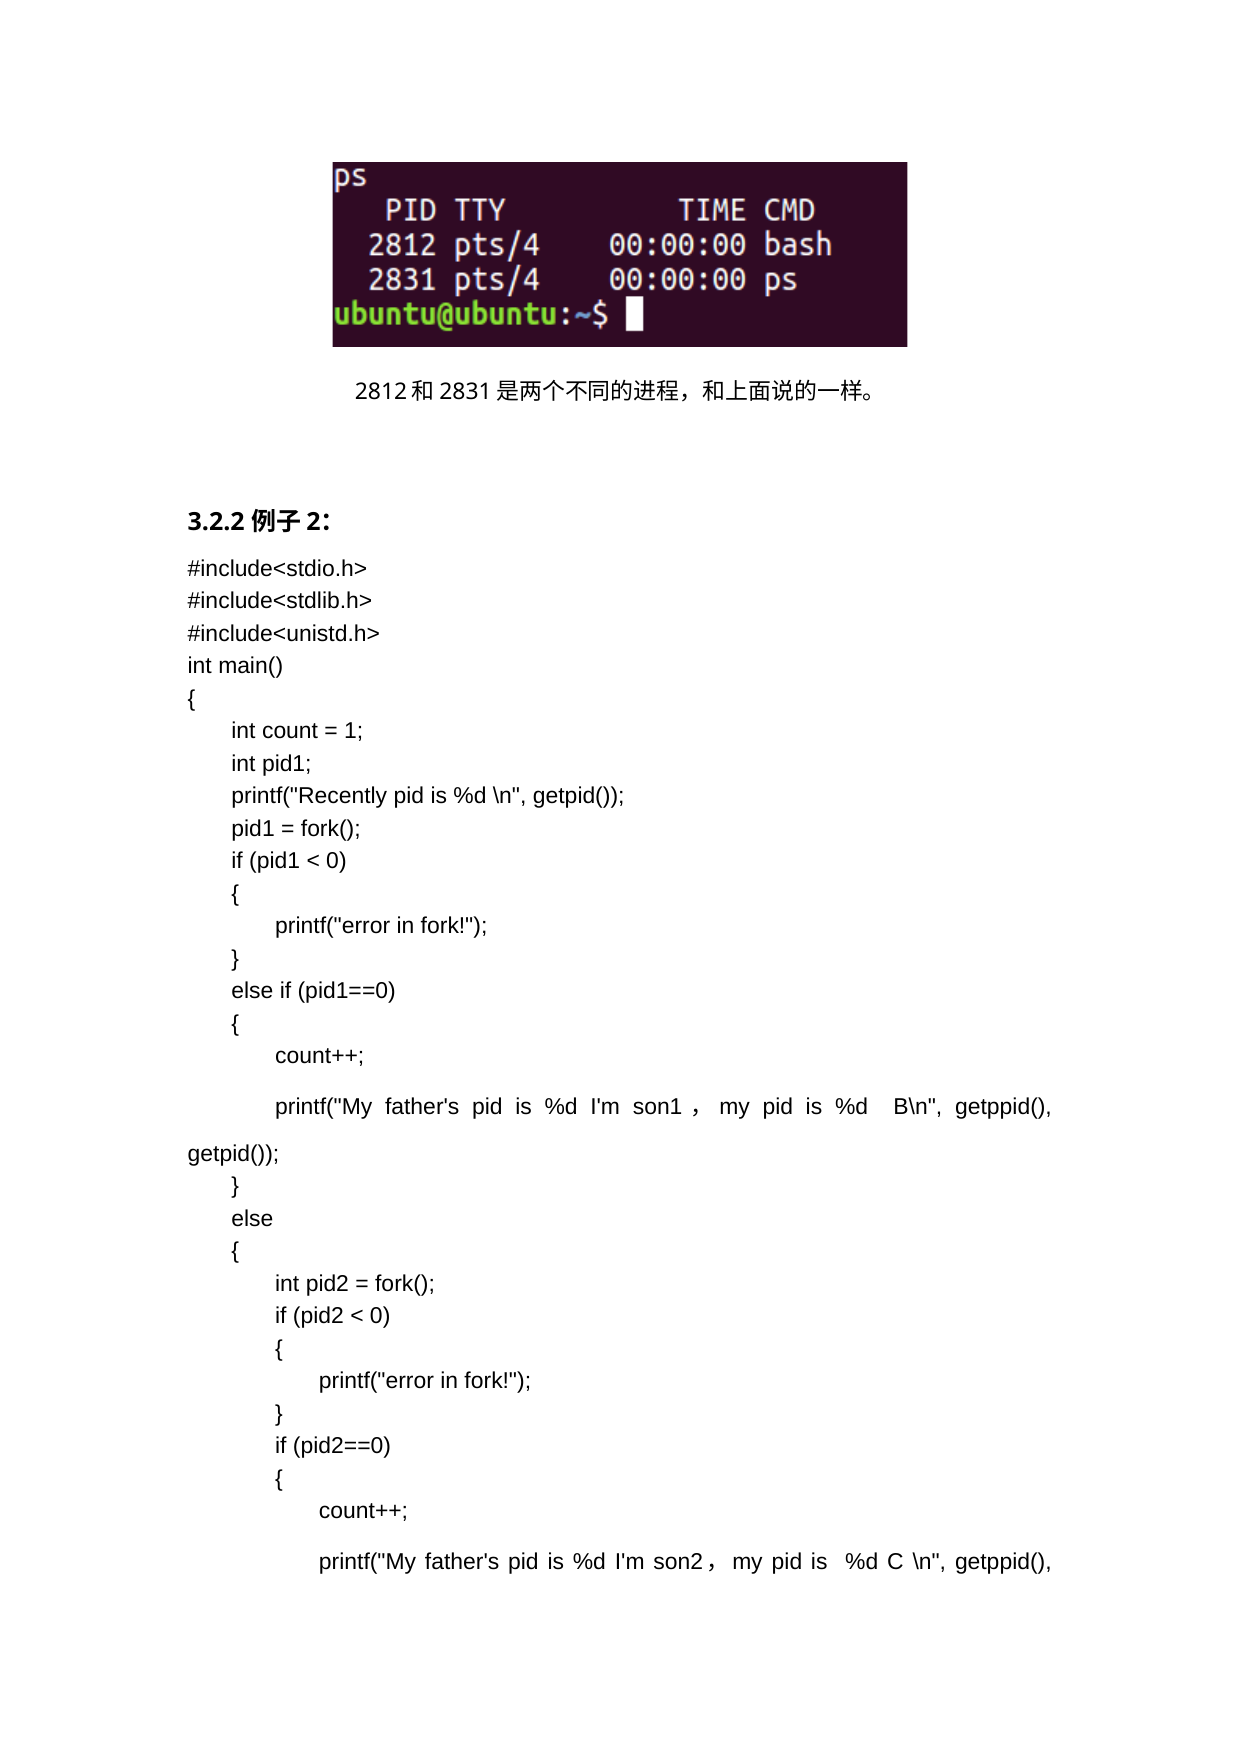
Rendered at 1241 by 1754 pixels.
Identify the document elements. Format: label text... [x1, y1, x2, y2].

text printf("error in fork!"); [187, 909, 1053, 942]
text { [187, 1332, 1053, 1364]
picture [332, 162, 908, 347]
text { [187, 1234, 1053, 1267]
text int pid1; [187, 747, 1053, 779]
text pid1 = fork(); [187, 812, 1053, 844]
text } [187, 942, 1053, 974]
text if (pid2 < 0) [187, 1299, 1053, 1332]
text if (pid2==0) [187, 1429, 1053, 1462]
text { [187, 877, 1053, 909]
text #include<unistd.h> [187, 617, 1053, 649]
text printf("Recently pid is %d \n", getpid()); [187, 779, 1053, 812]
text #include<stdlib.h> [187, 584, 1053, 617]
text int pid2 = fork(); [187, 1267, 1053, 1299]
text { [187, 1462, 1053, 1494]
text 3.2.2 例子2： [187, 487, 1053, 552]
text int count = 1; [187, 714, 1053, 747]
text { [187, 682, 1053, 714]
text count++; [187, 1494, 1053, 1527]
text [187, 1527, 1053, 1592]
text else if (pid1==0) [187, 974, 1053, 1007]
text int main() [187, 649, 1053, 682]
text } [187, 1169, 1053, 1202]
text printf("error in fork!"); [187, 1364, 1053, 1397]
text printf("My father's pid is %d I'm son1，my pid is %d B\n", getppid(), getpid()); [187, 1072, 1053, 1169]
text count++; [187, 1039, 1053, 1072]
text { [187, 1007, 1053, 1039]
text #include<stdio.h> [187, 552, 1053, 584]
text } [187, 1397, 1053, 1429]
text if (pid1 < 0) [187, 844, 1053, 877]
text 2812和2831是两个不同的进程，和上面说的一样。 [187, 357, 1053, 422]
text else [187, 1202, 1053, 1234]
